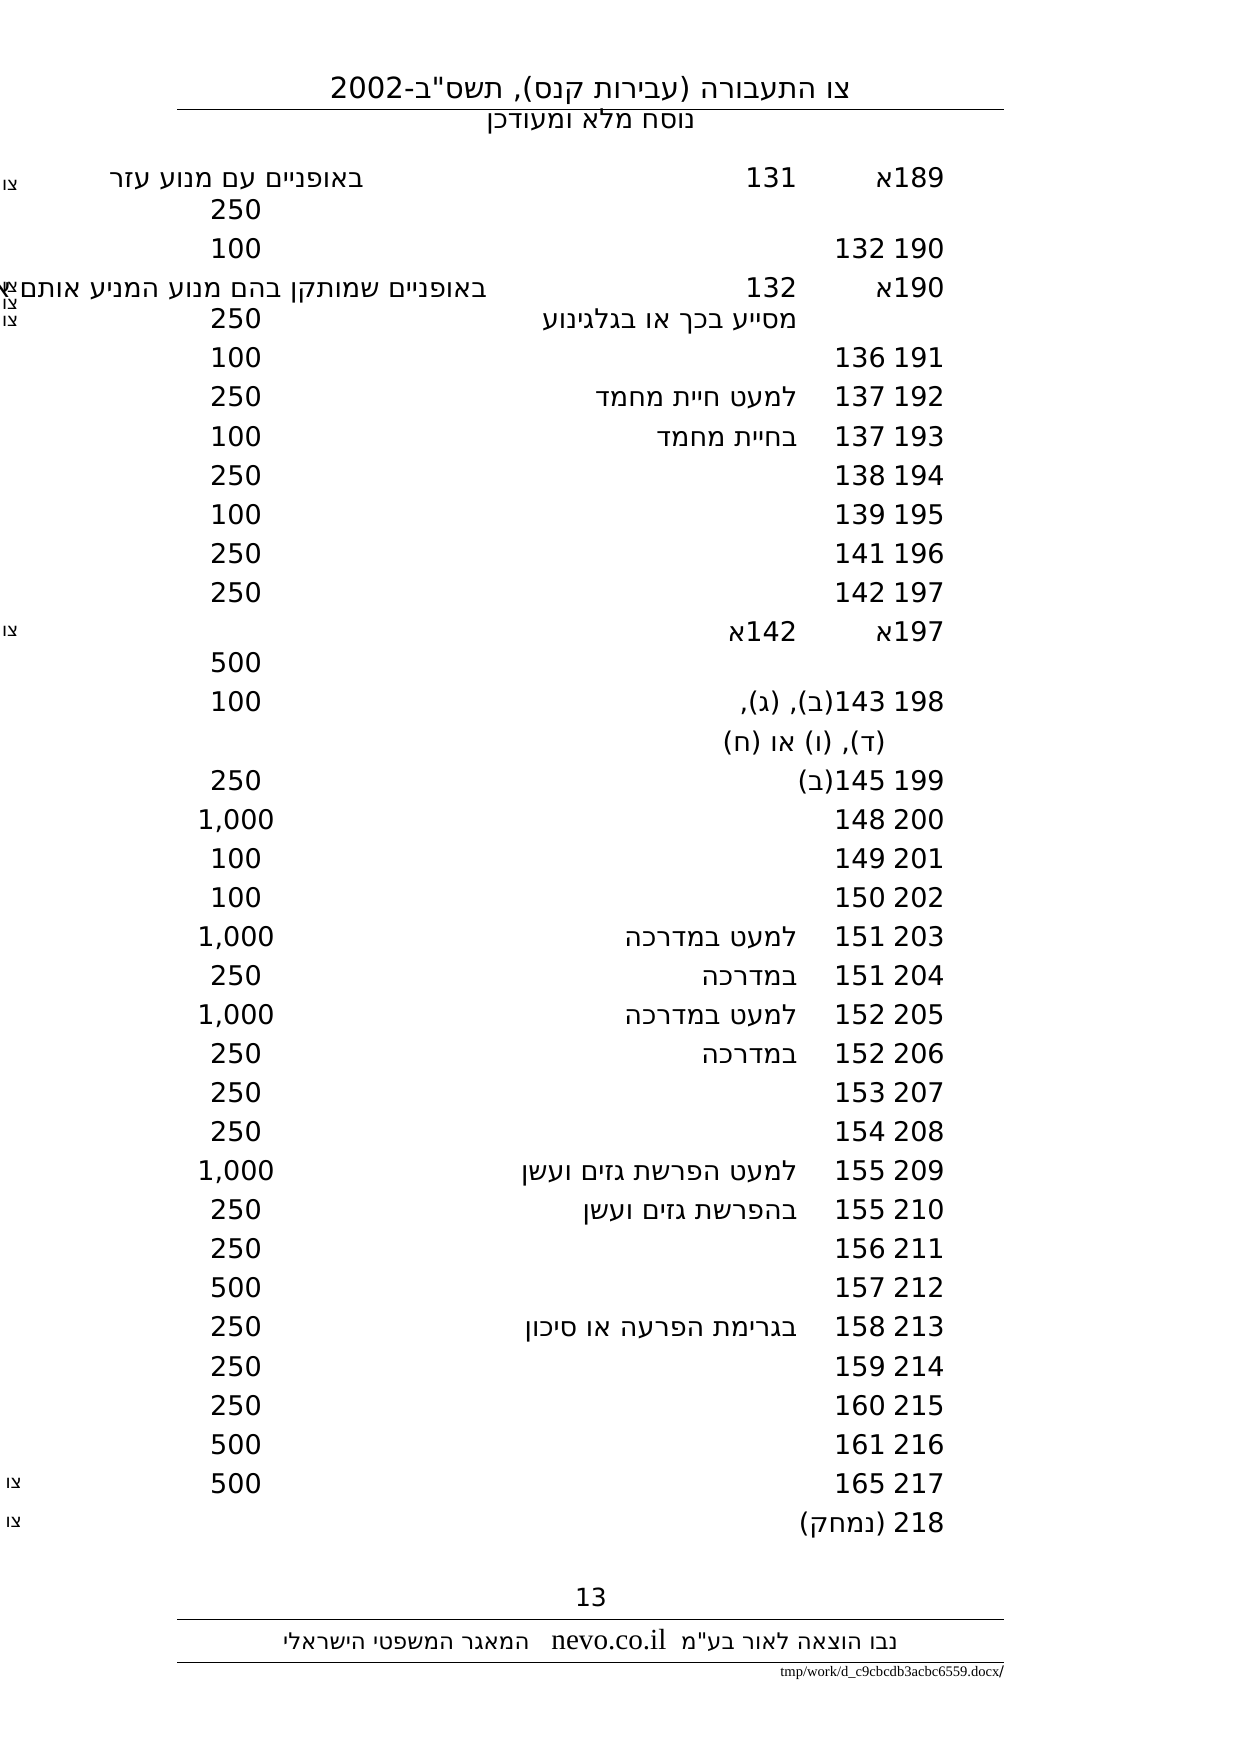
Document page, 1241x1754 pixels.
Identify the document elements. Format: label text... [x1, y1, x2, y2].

text 207 153 250 [295, 1077, 945, 1109]
text 200 148 1,000 [295, 804, 945, 836]
text 193 137 בחיית מחמד 100 [295, 421, 945, 452]
text 196 141 250 [295, 538, 945, 569]
text 216 161 500 [295, 1429, 945, 1461]
text 214 159 250 [295, 1351, 945, 1382]
text 189א 131 באופניים עם מנוע עזר 250 [295, 162, 945, 226]
text 208 154 250 [295, 1116, 945, 1148]
text 206 152 במדרכה 250 [295, 1038, 945, 1070]
text 192 137 למעט חיית מחמד 250 [295, 382, 945, 413]
text 199 145(ב) 250 [295, 765, 945, 796]
text 205 152 למעט במדרכה 1,000 [295, 999, 945, 1031]
text 194 138 250 [295, 460, 945, 491]
text 190 132 100 [295, 233, 945, 264]
text 197א 142א 500 [295, 616, 945, 679]
text 215 160 250 [295, 1390, 945, 1421]
text 213 158 בגרימת הפרעה או סיכון 250 [295, 1312, 945, 1343]
text 198 143(ב), (ג), 100 [295, 687, 945, 718]
text 191 136 100 [295, 343, 945, 374]
text 203 151 למעט במדרכה 1,000 [295, 921, 945, 953]
text 197 142 250 [295, 577, 945, 609]
text 211 156 250 [295, 1234, 945, 1265]
text 190א 132 באופניים שמותקן בהם מנוע המניע אותם או מסייע בכך או בגלגינוע 250 [295, 272, 945, 335]
text 202 150 100 [295, 882, 945, 914]
text 212 157 500 [295, 1273, 945, 1304]
text 204 151 במדרכה 250 [295, 960, 945, 992]
text 209 155 למעט הפרשת גזים ועשן 1,000 [295, 1156, 945, 1187]
text 201 149 100 [295, 843, 945, 874]
text 218 (נמחק) [295, 1507, 945, 1539]
text 217 165 500 [295, 1468, 945, 1499]
text 210 155 בהפרשת גזים ועשן 250 [295, 1194, 945, 1226]
text (ד), (ו) או (ח) [295, 726, 945, 757]
text 195 139 100 [295, 499, 945, 531]
